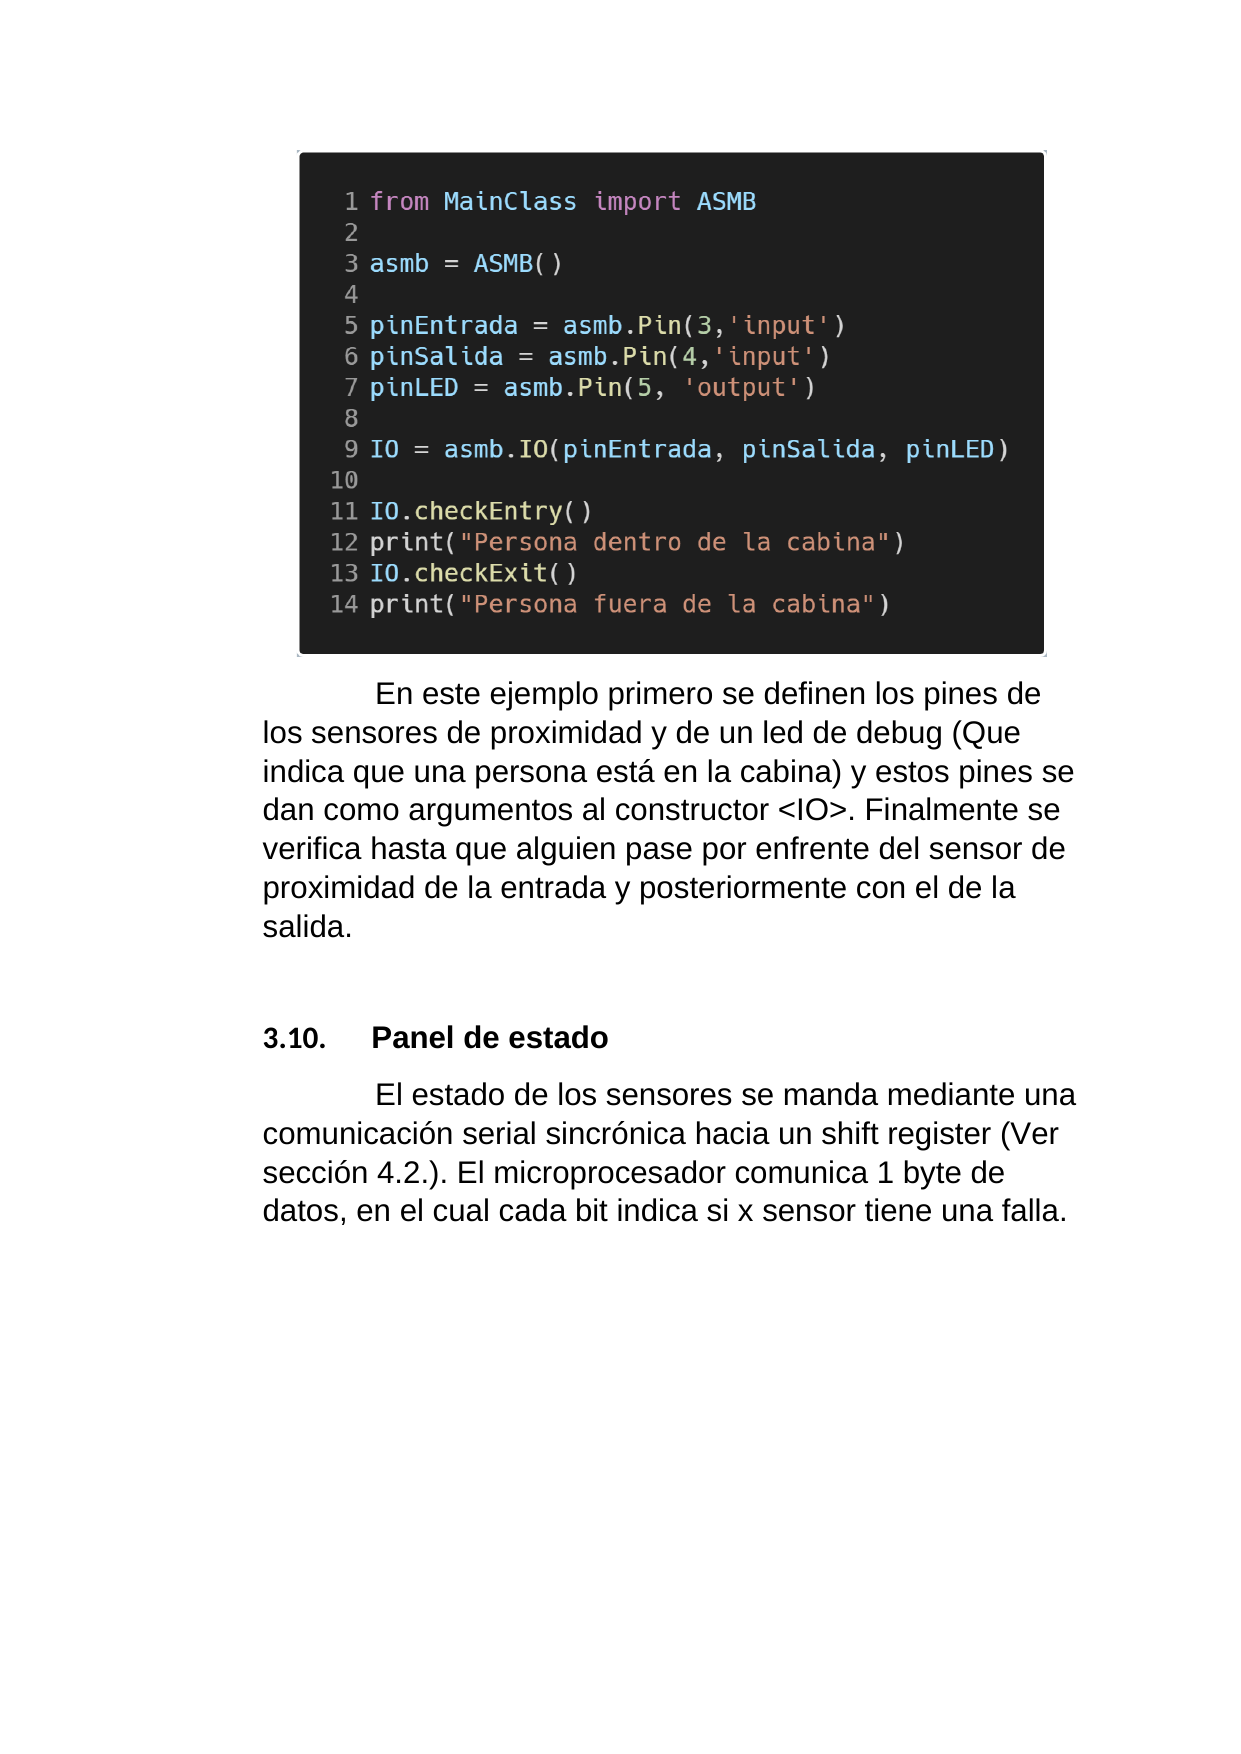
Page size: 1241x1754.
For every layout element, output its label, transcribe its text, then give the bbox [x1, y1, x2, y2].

list Panel de estado [262, 1018, 1090, 1057]
text En este ejemplo primero se definen los pines de los sensores de proximidad y de un led de debug (Que indica que una persona está en la cabina) y estos pines se dan como argumentos al constructor <IO>. Finalmente se verifica hasta que alguien pase por enfrente del sensor de proximidad de la entrada y posteriormente con el de la salida. [262, 675, 1090, 943]
picture [296, 150, 1047, 657]
text El estado de los sensores se manda mediante una comunicación serial sincrónica hacia un shift register (Ver sección 4.2.). El microprocesador comunica 1 byte de datos, en el cual cada bit indica si x sensor tiene una falla. [262, 1076, 1090, 1228]
